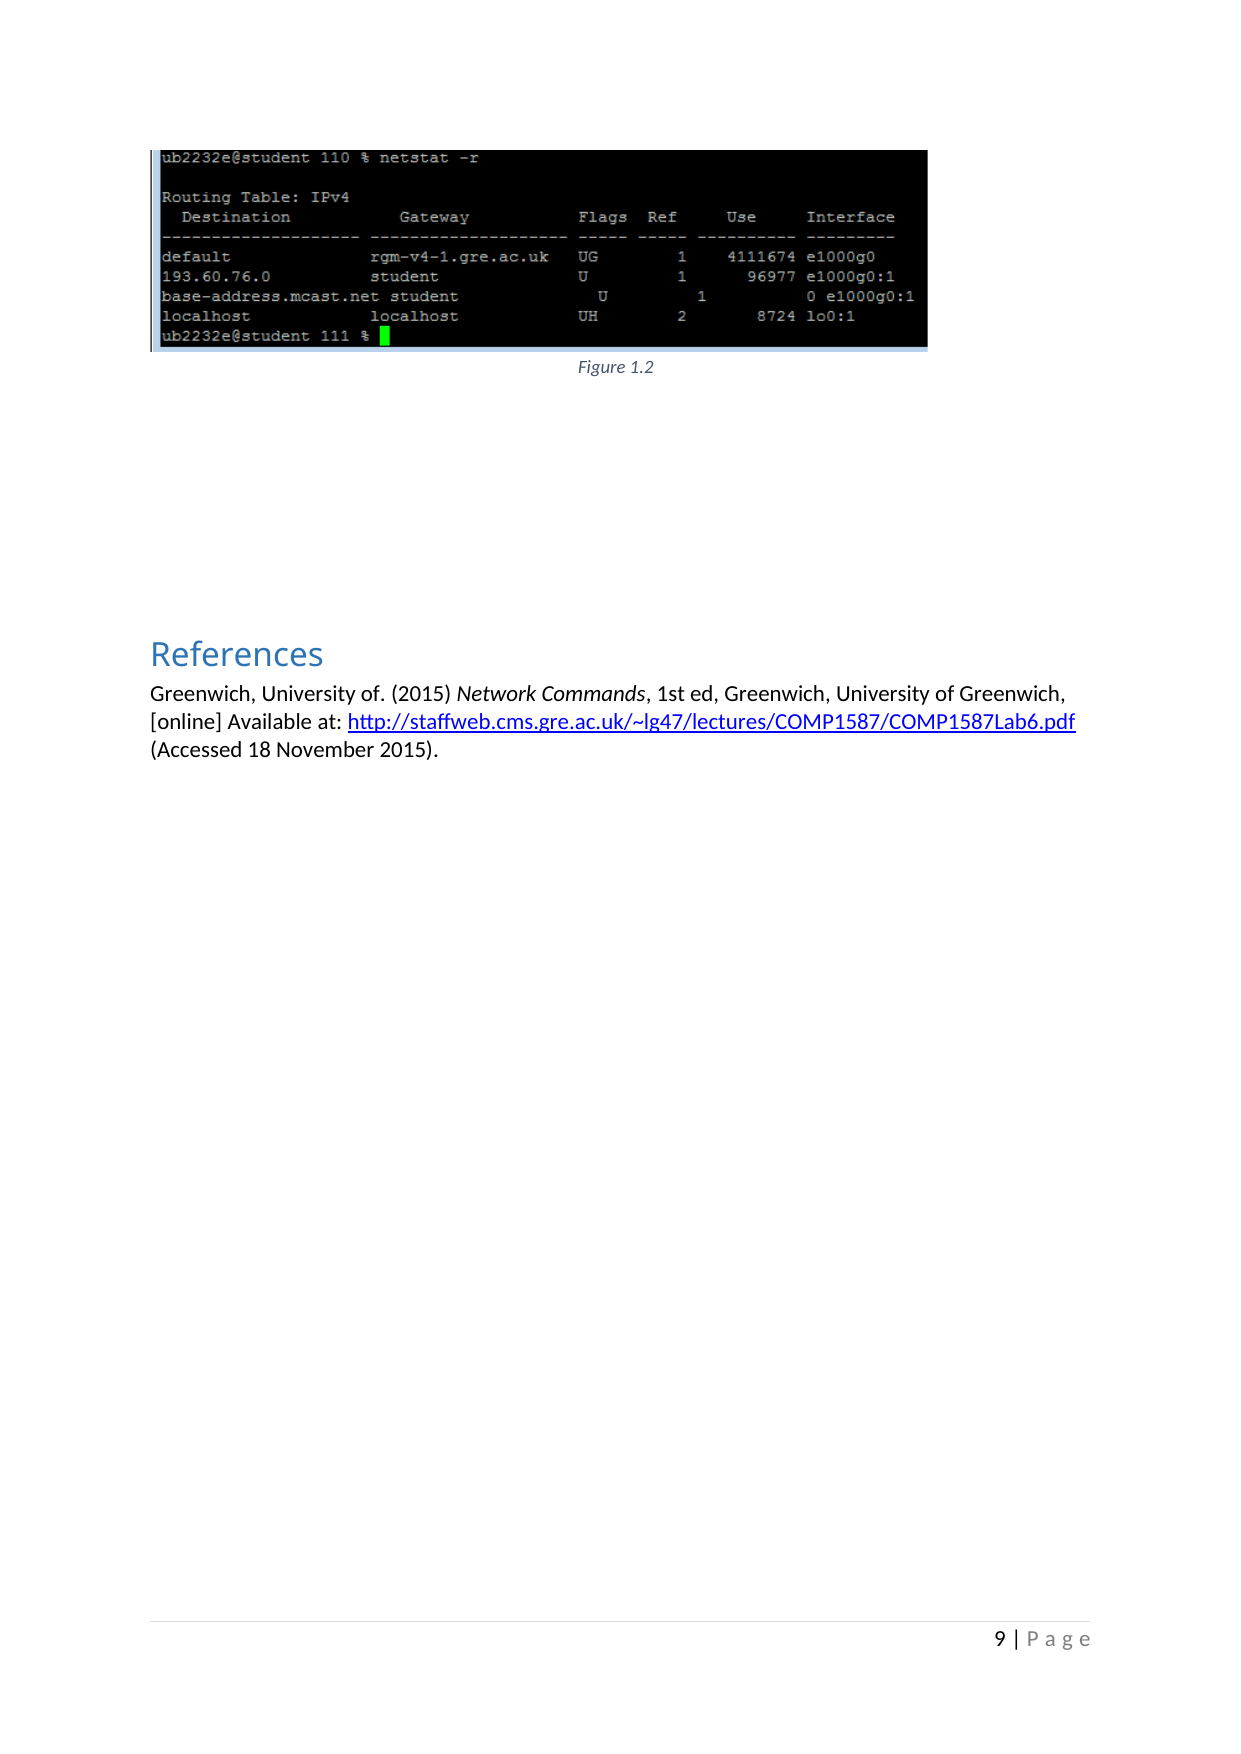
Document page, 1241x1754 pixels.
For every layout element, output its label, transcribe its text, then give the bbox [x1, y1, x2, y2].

subtitle References [150, 630, 1090, 676]
text Greenwich, University of. (2015) Network Commands, 1st ed, Greenwich, University of Greenwich, [online] Available at: http://staffweb.cms.gre.ac.uk/~lg47/lectures/COMP1587/COMP1587Lab6.pdf [150, 679, 1090, 735]
picture [150, 150, 928, 352]
text Figure 1.2 [106, 355, 1127, 378]
text (Accessed 18 November 2015). [150, 735, 1090, 763]
